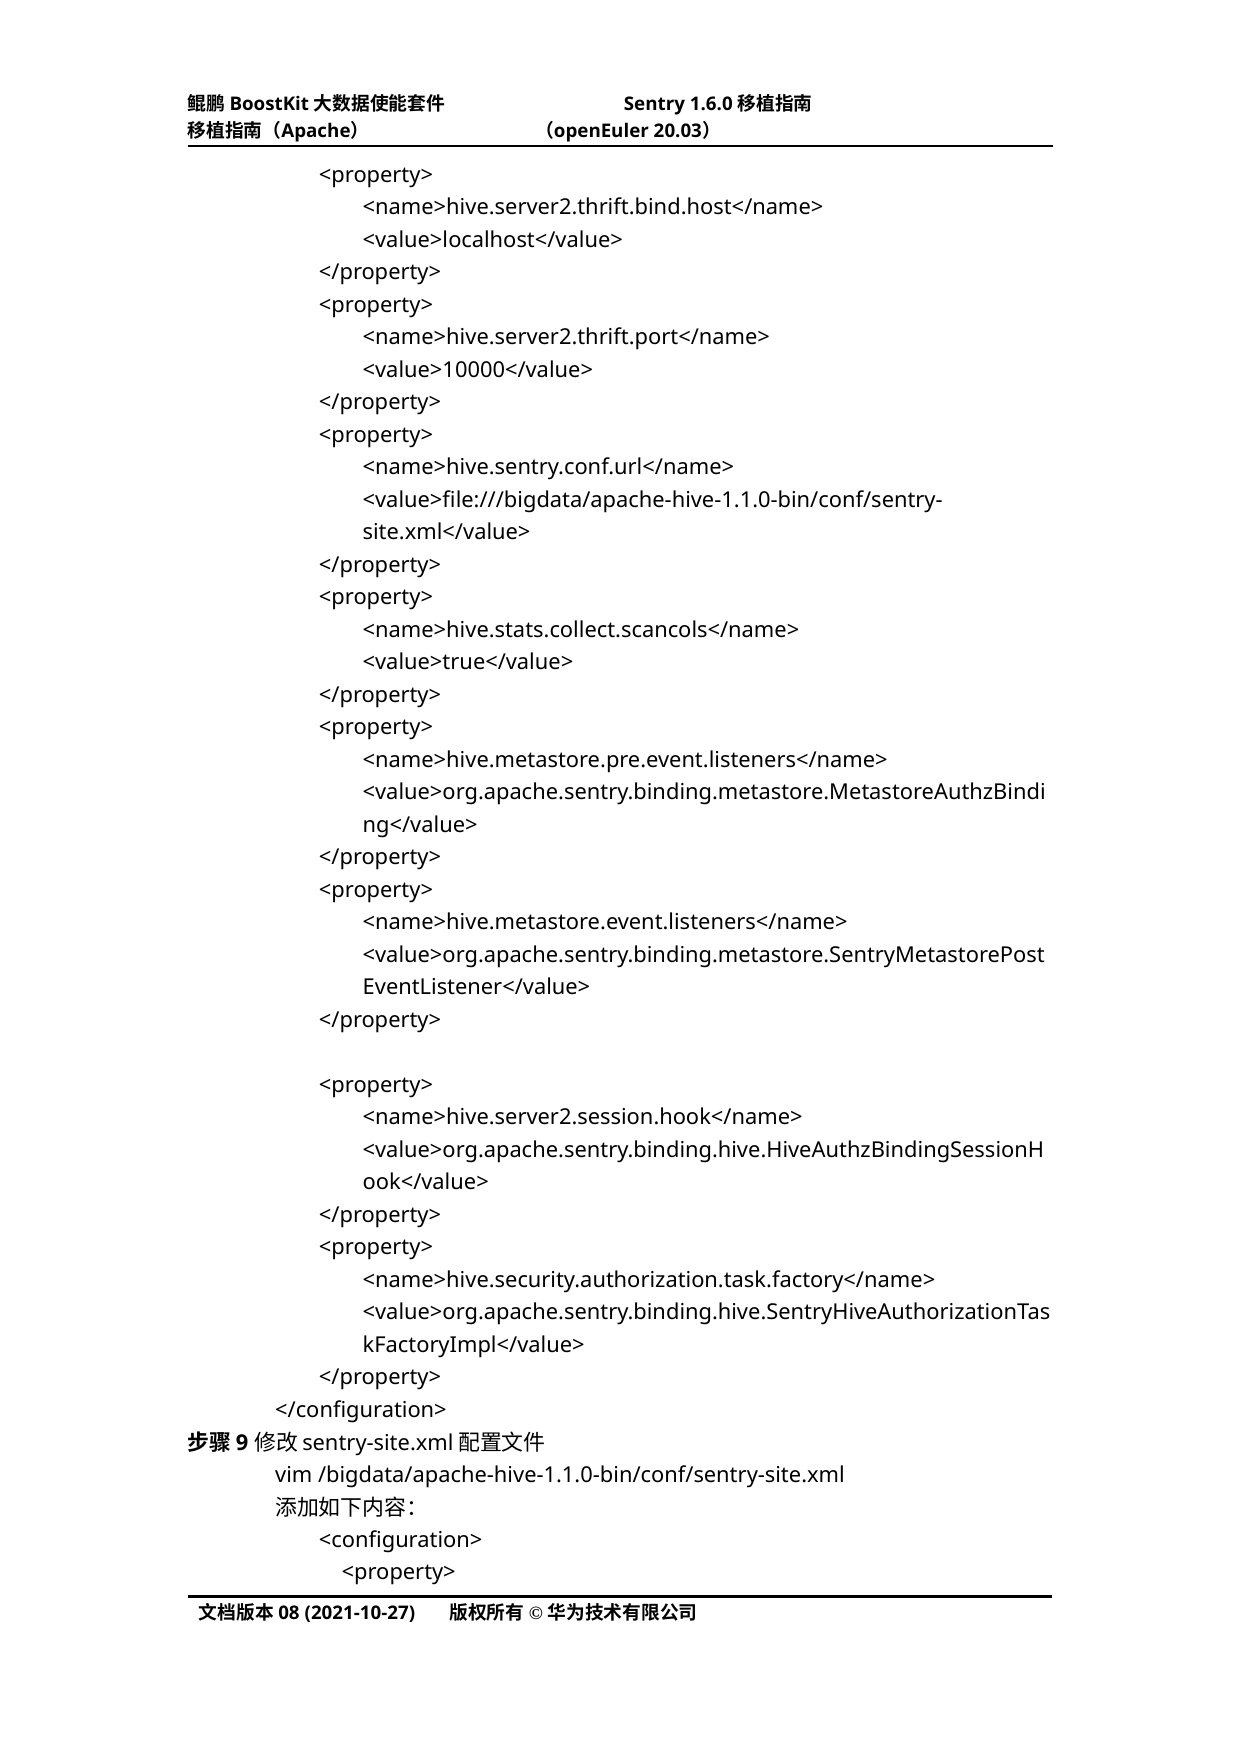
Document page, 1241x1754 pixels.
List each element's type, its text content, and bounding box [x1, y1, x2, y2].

text </property> [319, 385, 1053, 417]
text <property> [319, 872, 1053, 905]
text <property> [319, 1230, 1053, 1262]
text <value>true</value> [362, 645, 1053, 677]
text <value>file:///bigdata/apache-hive-1.1.0-bin/conf/sentry-site.xml</value> [362, 482, 1053, 547]
text <name>hive.metastore.event.listeners</name> [362, 905, 1053, 937]
text <name>hive.stats.collect.scancols</name> [362, 612, 1053, 645]
text <configuration> [319, 1522, 1053, 1555]
text <value>org.apache.sentry.binding.hive.HiveAuthzBindingSessionHook</value> [362, 1132, 1053, 1197]
text <value>org.apache.sentry.binding.hive.SentryHiveAuthorizationTaskFactoryImpl</value> [362, 1295, 1053, 1360]
text </property> [319, 840, 1053, 872]
text <property> [319, 580, 1053, 612]
text </property> [319, 677, 1053, 710]
text <property> [319, 157, 1053, 190]
text <value>org.apache.sentry.binding.metastore.MetastoreAuthzBinding</value> [362, 775, 1053, 840]
text <property> [319, 417, 1053, 450]
text <value>10000</value> [362, 352, 1053, 385]
text </configuration> [275, 1392, 1053, 1425]
text </property> [319, 547, 1053, 580]
text </property> [319, 255, 1053, 287]
text 添加如下内容： [187, 1490, 1053, 1522]
text <name>hive.server2.thrift.bind.host</name> [362, 190, 1053, 222]
text </property> [319, 1197, 1053, 1230]
text 步骤9 修改sentry-site.xml配置文件 [187, 1425, 1053, 1457]
text <property> [319, 287, 1053, 320]
text <name>hive.server2.thrift.port</name> [362, 320, 1053, 352]
text <name>hive.security.authorization.task.factory</name> [362, 1262, 1053, 1295]
text <property> [319, 1067, 1053, 1100]
text <value>org.apache.sentry.binding.metastore.SentryMetastorePostEventListener</value> [362, 937, 1053, 1002]
text <name>hive.server2.session.hook</name> [362, 1100, 1053, 1132]
text <property> [319, 710, 1053, 742]
text vim /bigdata/apache-hive-1.1.0-bin/conf/sentry-site.xml [187, 1457, 1053, 1490]
text <property> [319, 1555, 1053, 1587]
text </property> [319, 1360, 1053, 1392]
text <name>hive.sentry.conf.url</name> [362, 450, 1053, 482]
text <value>localhost</value> [362, 222, 1053, 255]
text <name>hive.metastore.pre.event.listeners</name> [362, 742, 1053, 775]
text </property> [319, 1002, 1053, 1035]
